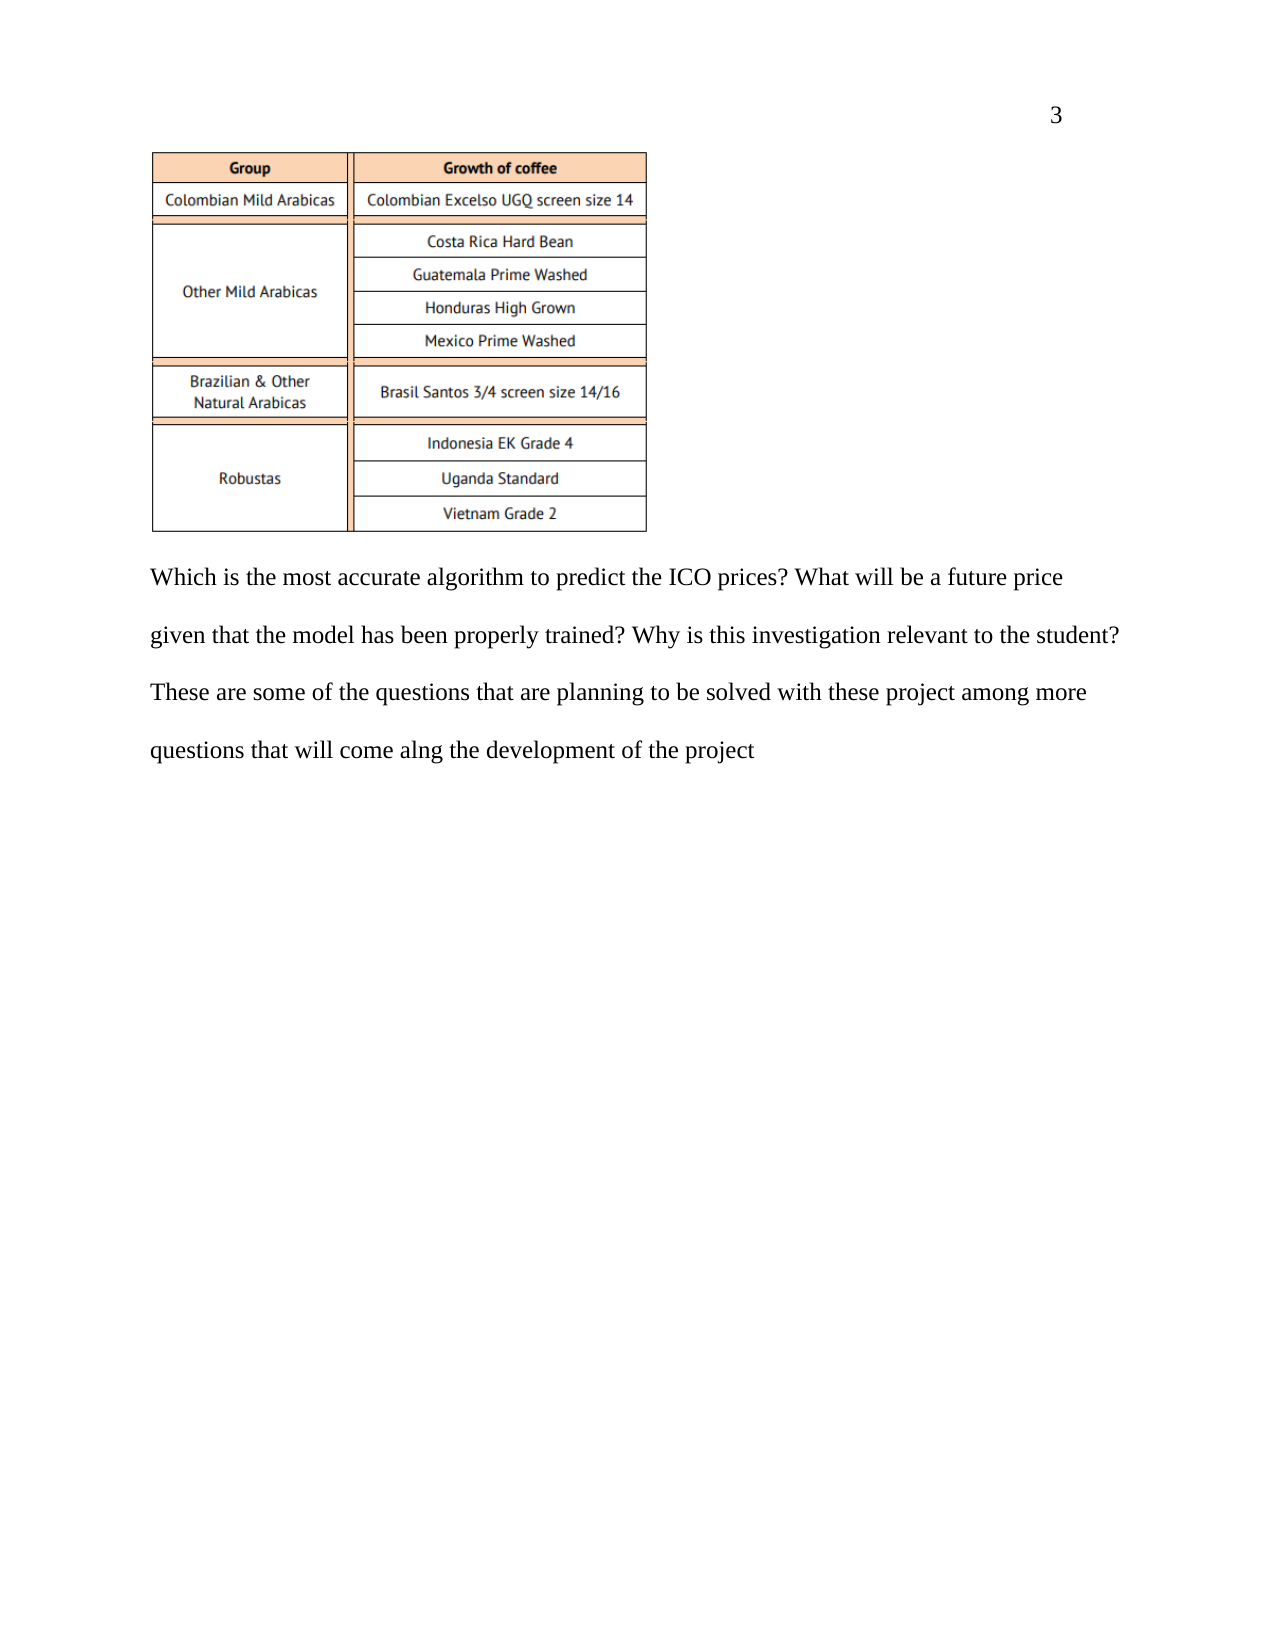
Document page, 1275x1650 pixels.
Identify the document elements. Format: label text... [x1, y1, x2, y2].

picture [150, 150, 650, 534]
text Which is the most accurate algorithm to predict the ICO prices? What will be a future price given that the model has been properly trained? Why is this investigation relevant to the student? These are some of the questions that are planning to be solved with these project among more questions that will come alng the development of the project [150, 562, 1125, 763]
